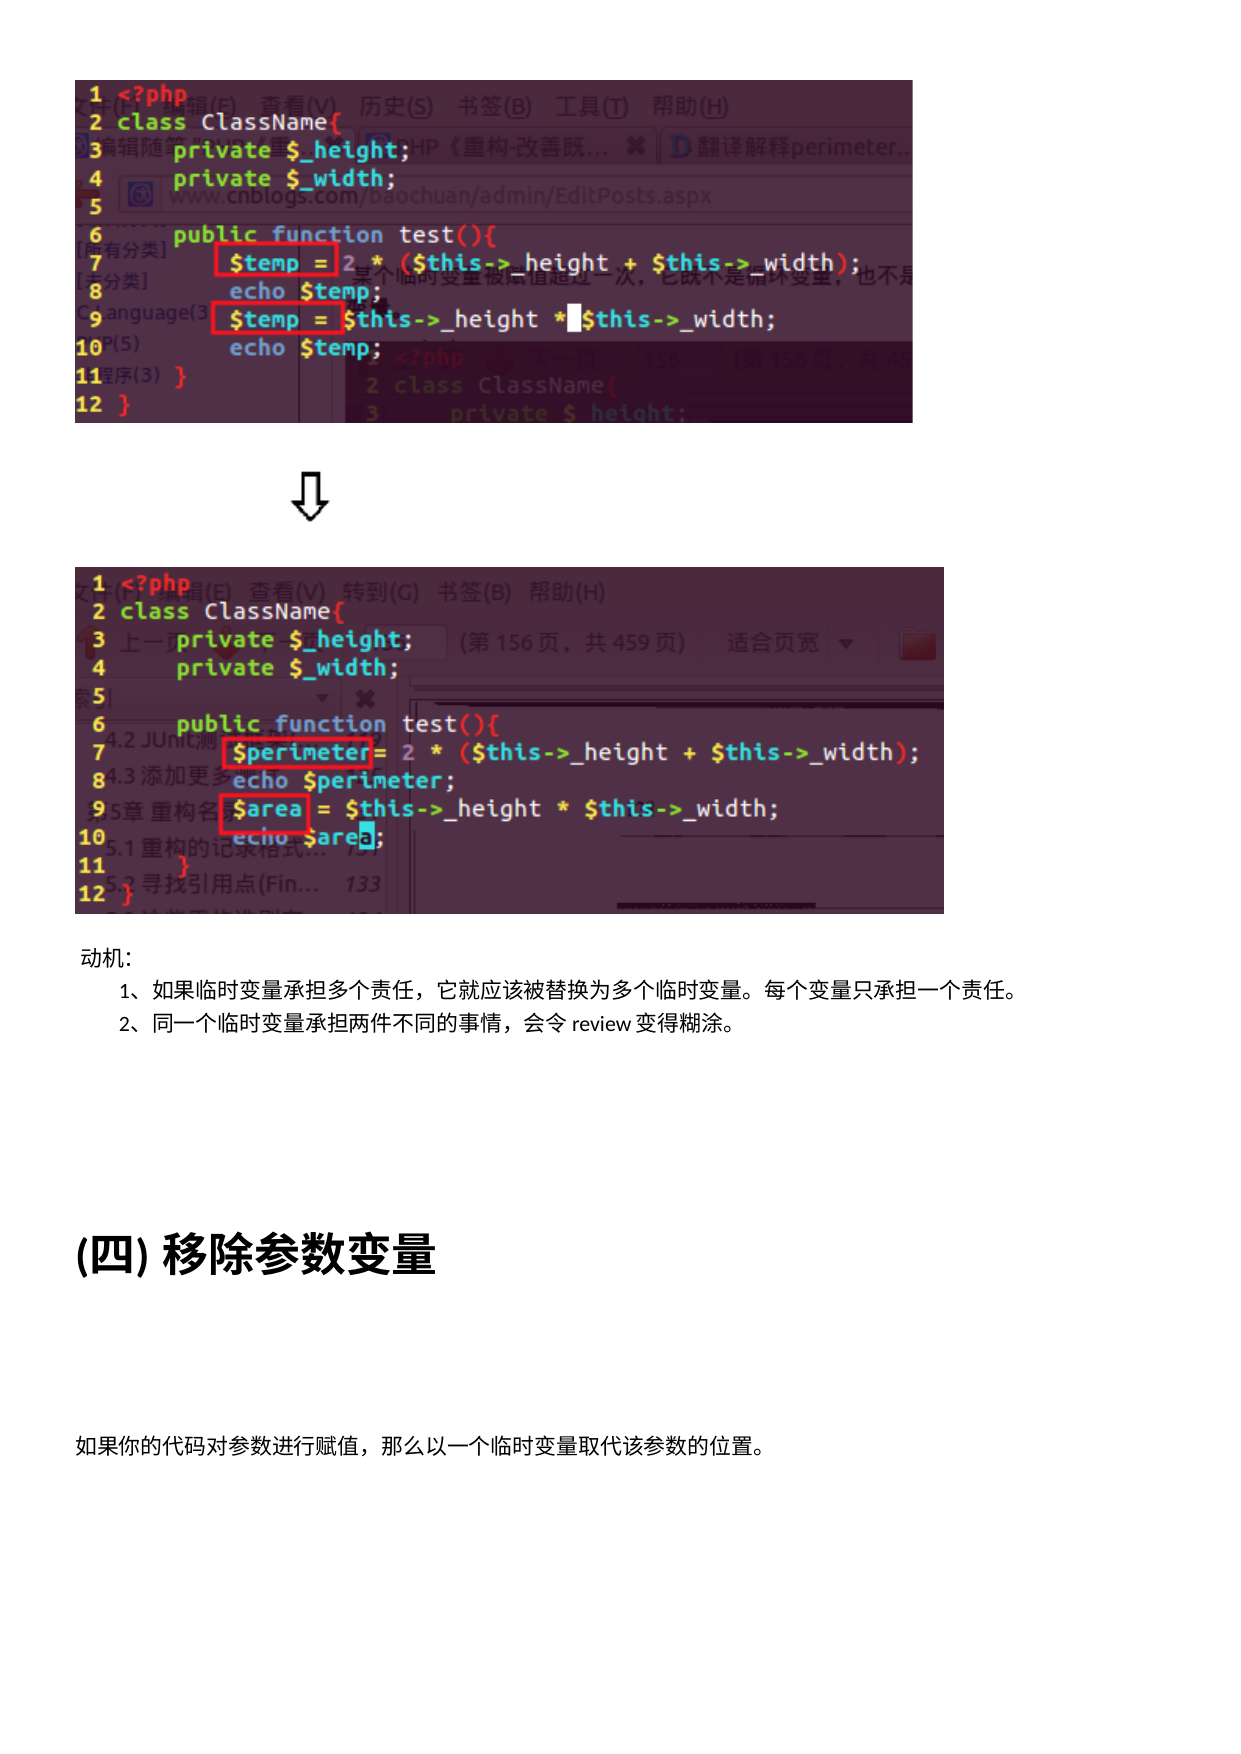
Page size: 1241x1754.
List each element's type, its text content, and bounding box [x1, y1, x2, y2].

subtitle 移除参数变量 [75, 1203, 1165, 1301]
picture [81, 453, 629, 531]
text 如果你的代码对参数进行赋值，那么以一个临时变量取代该参数的位置。 [75, 1428, 1165, 1461]
picture [75, 567, 944, 914]
text 动机： [75, 940, 1165, 973]
picture [75, 80, 913, 423]
text 1、如果临时变量承担多个责任，它就应该被替换为多个临时变量。每个变量只承担一个责任。 [75, 973, 1165, 1005]
text 2、同一个临时变量承担两件不同的事情，会令review变得糊涂。 [75, 1005, 1165, 1038]
